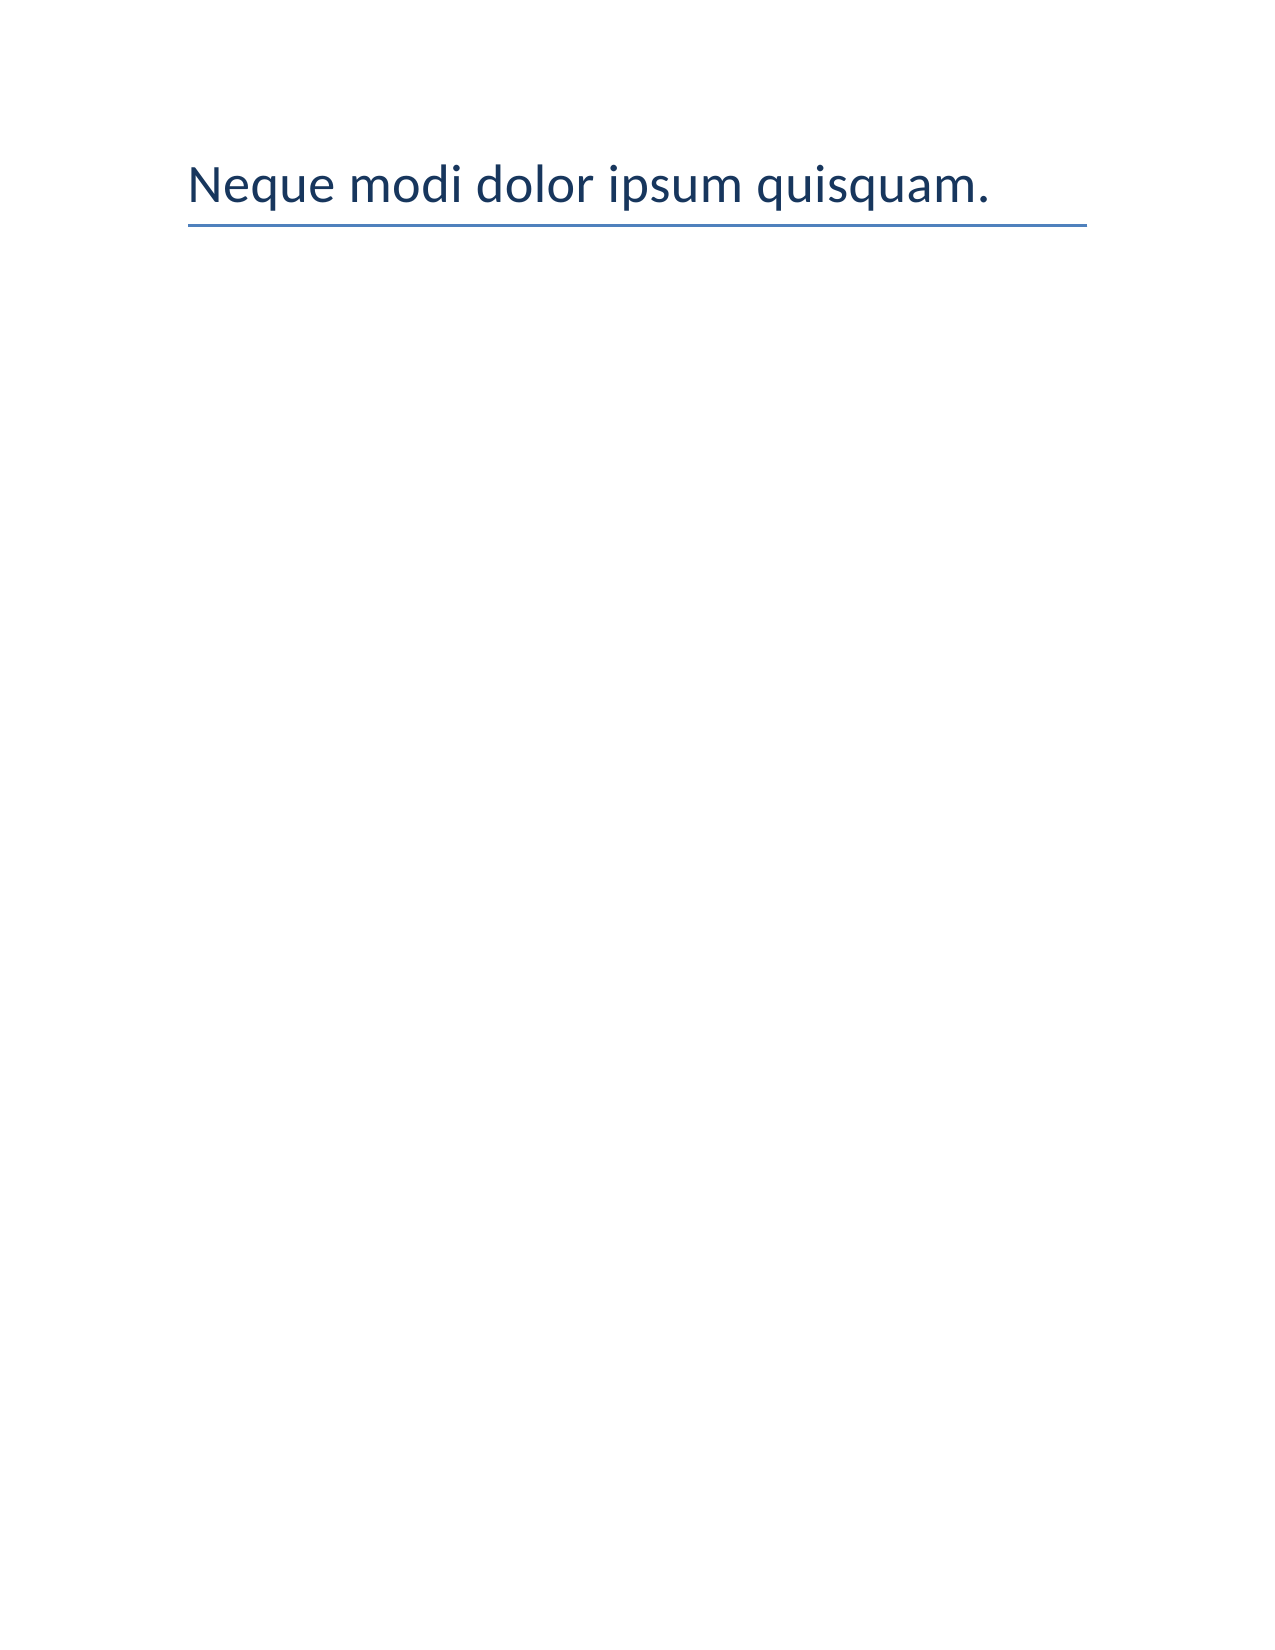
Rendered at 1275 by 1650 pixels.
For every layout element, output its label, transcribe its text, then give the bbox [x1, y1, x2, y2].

title Neque modi dolor ipsum quisquam. [187, 150, 1087, 227]
